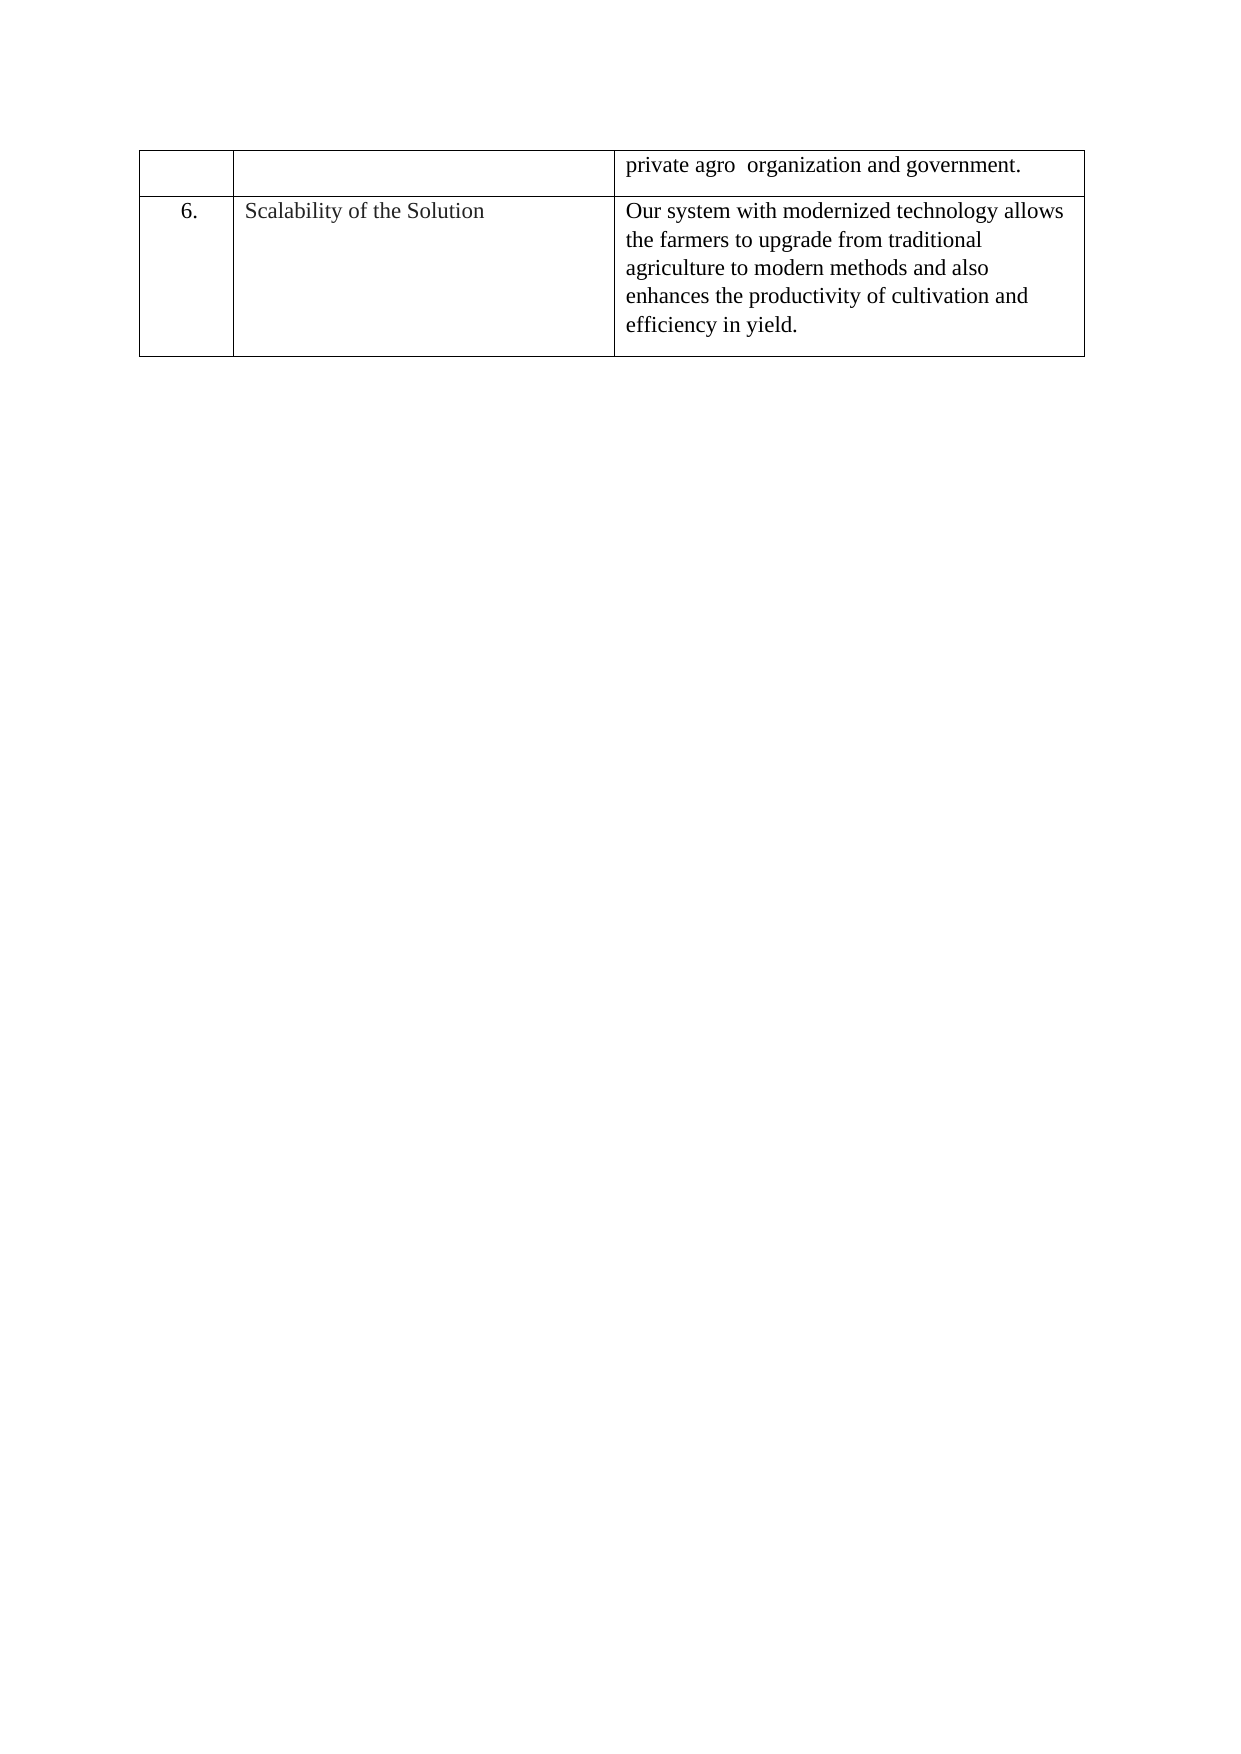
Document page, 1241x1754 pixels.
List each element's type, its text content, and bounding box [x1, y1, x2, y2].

table_cell 6. [140, 197, 233, 356]
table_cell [234, 151, 614, 196]
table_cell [615, 151, 1084, 196]
table_cell Our system with modernized technology allows the farmers to upgrade from traditional agriculture to modern methods and also enhances the productivity of cultivation and efficiency in yield. [615, 197, 1084, 356]
table_cell Scalability of the Solution [234, 197, 614, 356]
table_cell 5. [140, 151, 233, 196]
